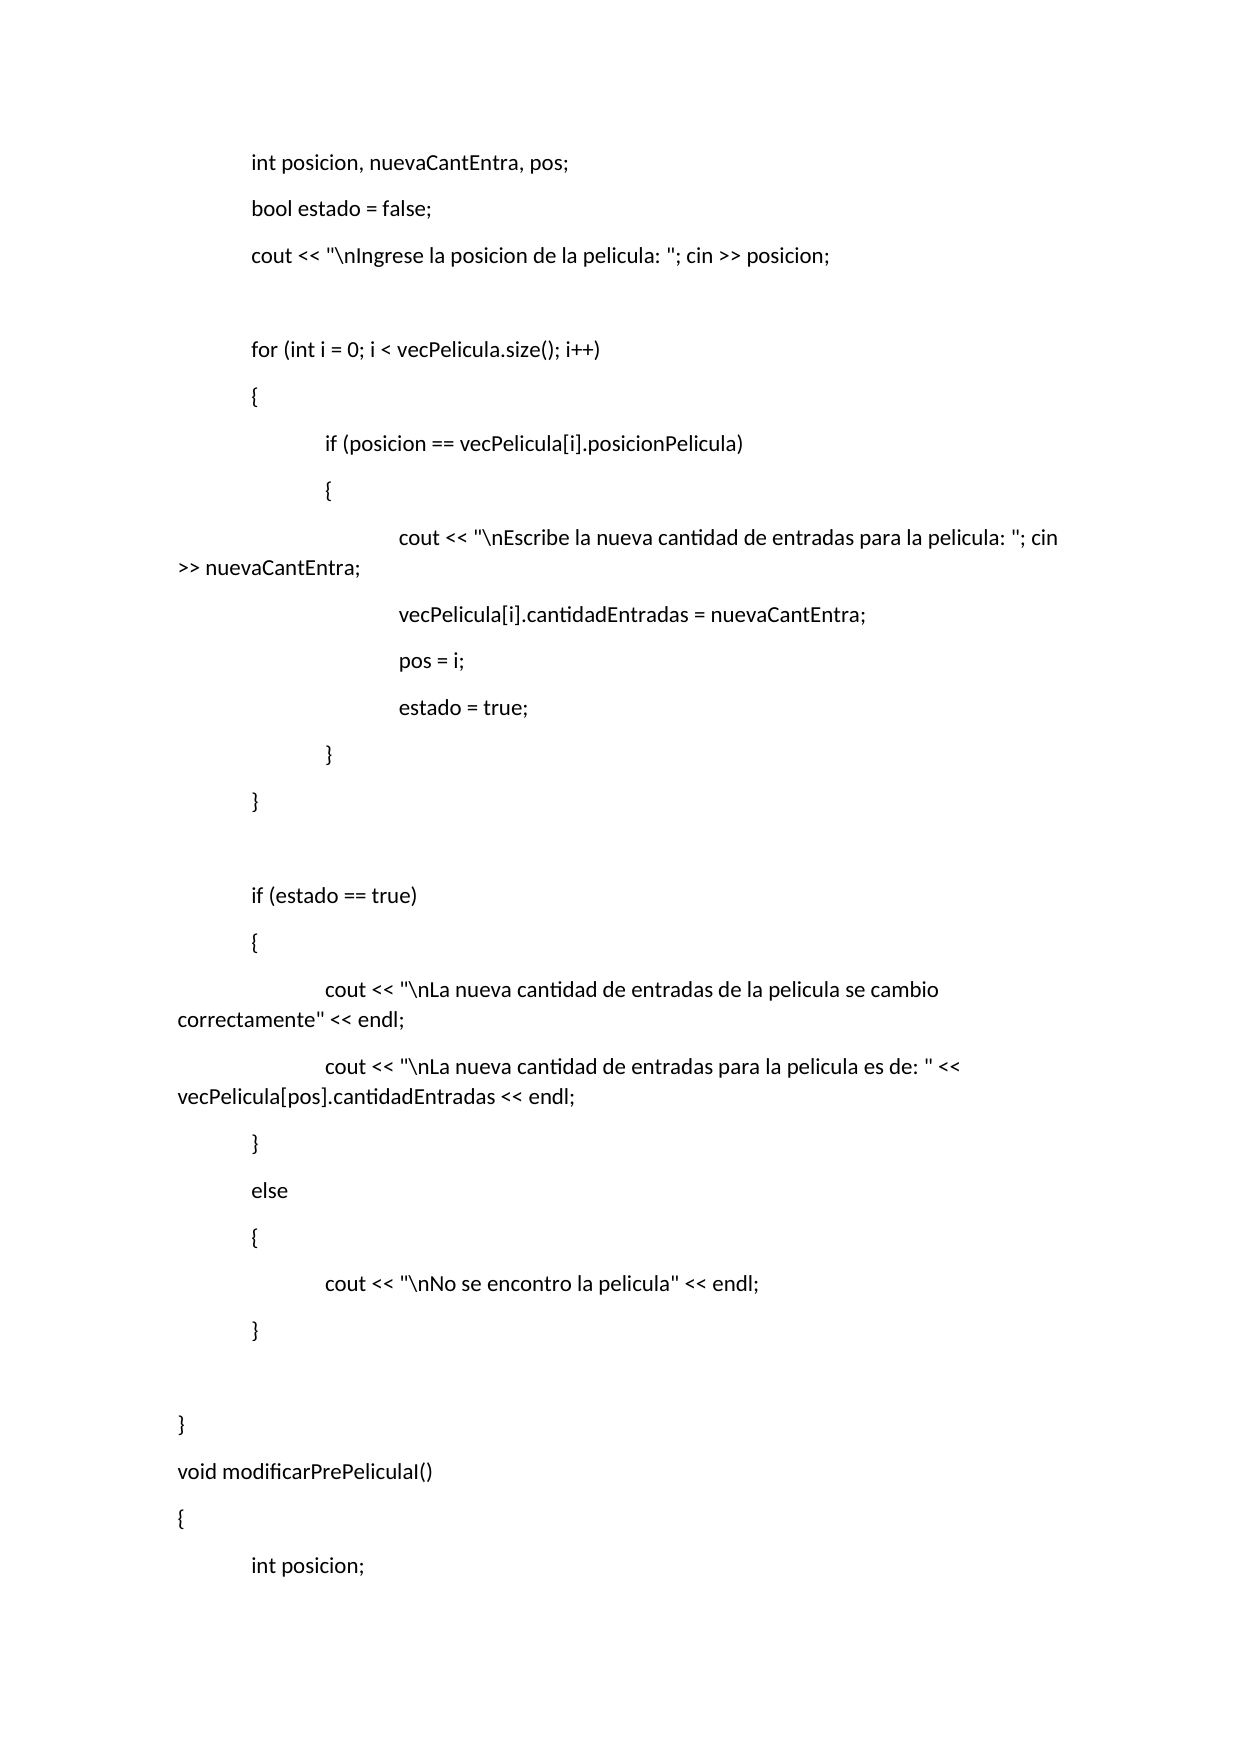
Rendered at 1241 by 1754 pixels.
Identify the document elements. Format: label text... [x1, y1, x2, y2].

text int posicion; [177, 1551, 1063, 1579]
text int posicion, nuevaCantEntra, pos; [177, 148, 1063, 176]
text { [177, 1223, 1063, 1251]
text cout << "\nIngrese la posicion de la pelicula: "; cin >> posicion; [177, 241, 1063, 269]
text cout << "\nNo se encontro la pelicula" << endl; [177, 1269, 1063, 1297]
text { [177, 382, 1063, 410]
text cout << "\nEscribe la nueva cantidad de entradas para la pelicula: "; cin >> nuevaCantEntra; [177, 523, 1063, 581]
text cout << "\nLa nueva cantidad de entradas para la pelicula es de: " << vecPelicula[pos].cantidadEntradas << endl; [177, 1052, 1063, 1110]
text if (posicion == vecPelicula[i].posicionPelicula) [177, 429, 1063, 457]
text } [177, 1410, 1063, 1438]
text } [177, 1316, 1063, 1344]
text } [177, 1129, 1063, 1157]
text { [177, 476, 1063, 504]
text void modificarPrePeliculaI() [177, 1457, 1063, 1485]
text if (estado == true) [177, 881, 1063, 909]
text estado = true; [177, 693, 1063, 721]
text } [177, 740, 1063, 768]
text } [177, 787, 1063, 815]
text { [177, 1504, 1063, 1532]
text vecPelicula[i].cantidadEntradas = nuevaCantEntra; [177, 600, 1063, 628]
text cout << "\nLa nueva cantidad de entradas de la pelicula se cambio correctamente" << endl; [177, 975, 1063, 1033]
text bool estado = false; [177, 194, 1063, 222]
text pos = i; [177, 647, 1063, 674]
text for (int i = 0; i < vecPelicula.size(); i++) [177, 335, 1063, 363]
text else [177, 1176, 1063, 1204]
text { [177, 928, 1063, 956]
